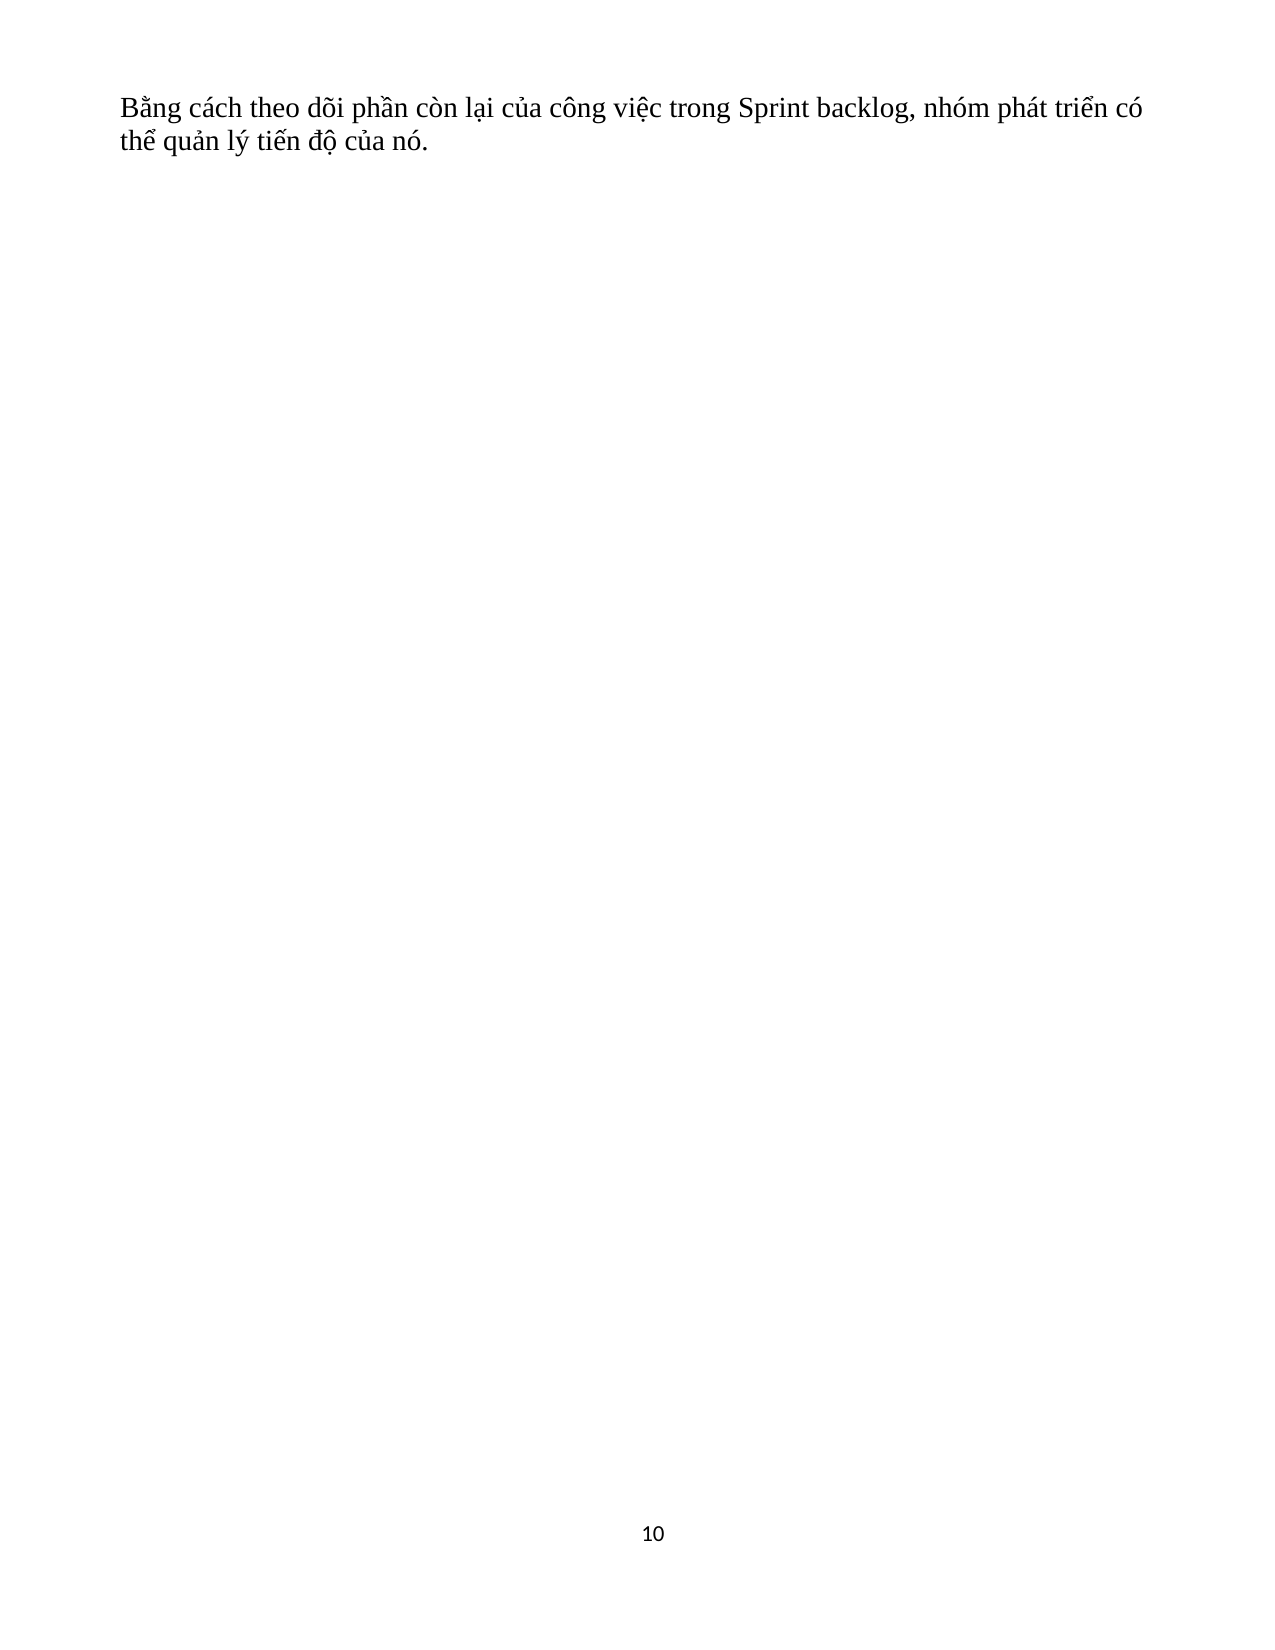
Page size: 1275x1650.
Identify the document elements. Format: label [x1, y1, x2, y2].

text [120, 90, 1185, 157]
